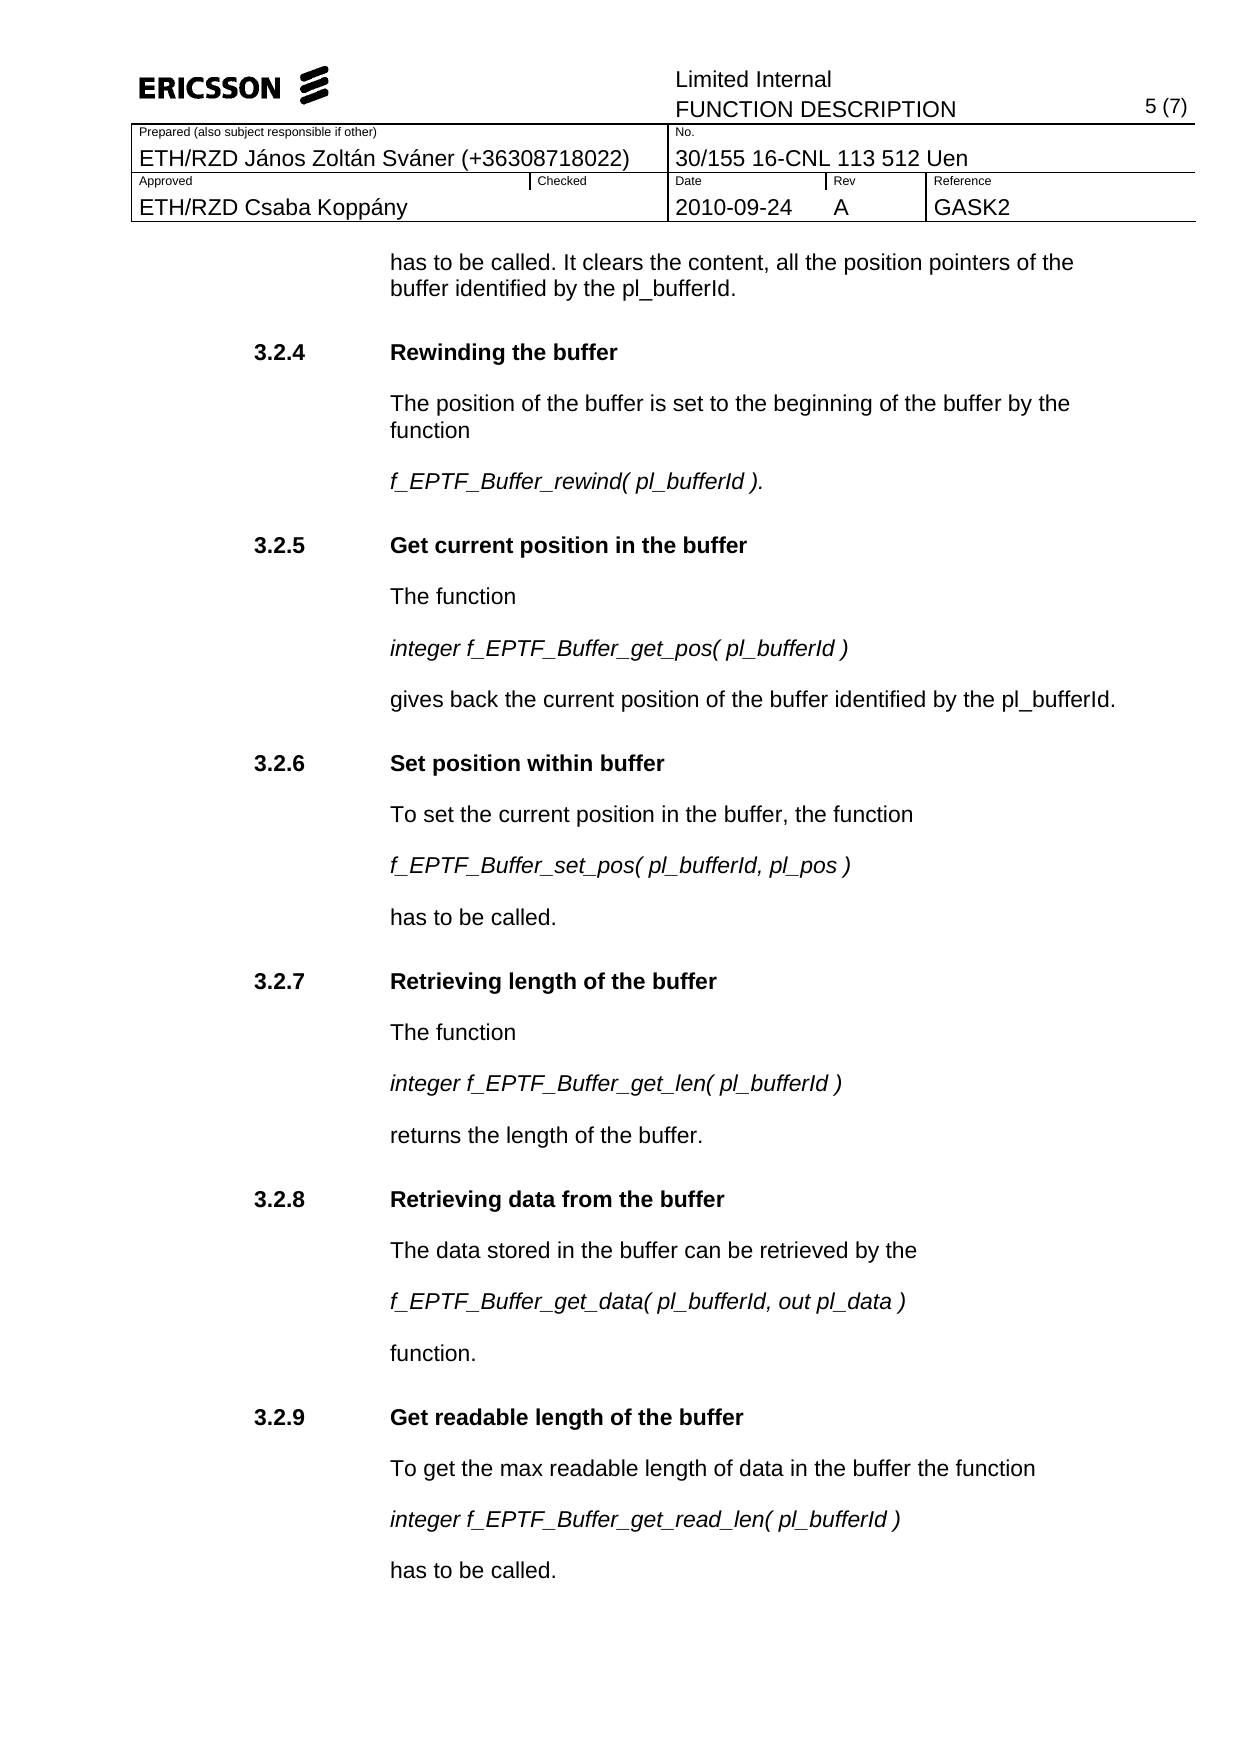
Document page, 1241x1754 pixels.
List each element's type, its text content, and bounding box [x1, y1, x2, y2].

text returns the length of the buffer. [390, 1122, 1134, 1148]
text The position of the buffer is set to the beginning of the buffer by the function [390, 390, 1134, 443]
subtitle Set position within buffer [254, 750, 1134, 776]
text To get the max readable length of data in the buffer the function [390, 1455, 1134, 1481]
text has to be called. It clears the content, all the position pointers of the buffer identified by the pl_bufferId. [390, 249, 1134, 301]
text The data stored in the buffer can be retrieved by the [390, 1237, 1134, 1263]
text has to be called. [390, 1557, 1134, 1584]
text function. [390, 1339, 1134, 1366]
text f_EPTF_Buffer_set_pos( pl_bufferId, pl_pos ) [390, 852, 1134, 879]
text integer f_EPTF_Buffer_get_pos( pl_bufferId ) [390, 634, 1134, 661]
text integer f_EPTF_Buffer_get_read_len( pl_bufferId ) [390, 1506, 1134, 1532]
subtitle Get current position in the buffer [254, 532, 1134, 558]
text f_EPTF_Buffer_rewind( pl_bufferId ). [390, 468, 1134, 494]
subtitle Rewinding the buffer [254, 339, 1134, 365]
text integer f_EPTF_Buffer_get_len( pl_bufferId ) [390, 1070, 1134, 1097]
subtitle Retrieving data from the buffer [254, 1186, 1134, 1212]
subtitle Retrieving length of the buffer [254, 968, 1134, 994]
text f_EPTF_Buffer_get_data( pl_bufferId, out pl_data ) [390, 1288, 1134, 1314]
text The function [390, 583, 1134, 609]
text has to be called. [390, 904, 1134, 930]
text The function [390, 1019, 1134, 1045]
text gives back the current position of the buffer identified by the pl_bufferId. [390, 686, 1134, 712]
subtitle Get readable length of the buffer [254, 1403, 1134, 1430]
text To set the current position in the buffer, the function [390, 801, 1134, 827]
picture [138, 66, 329, 105]
